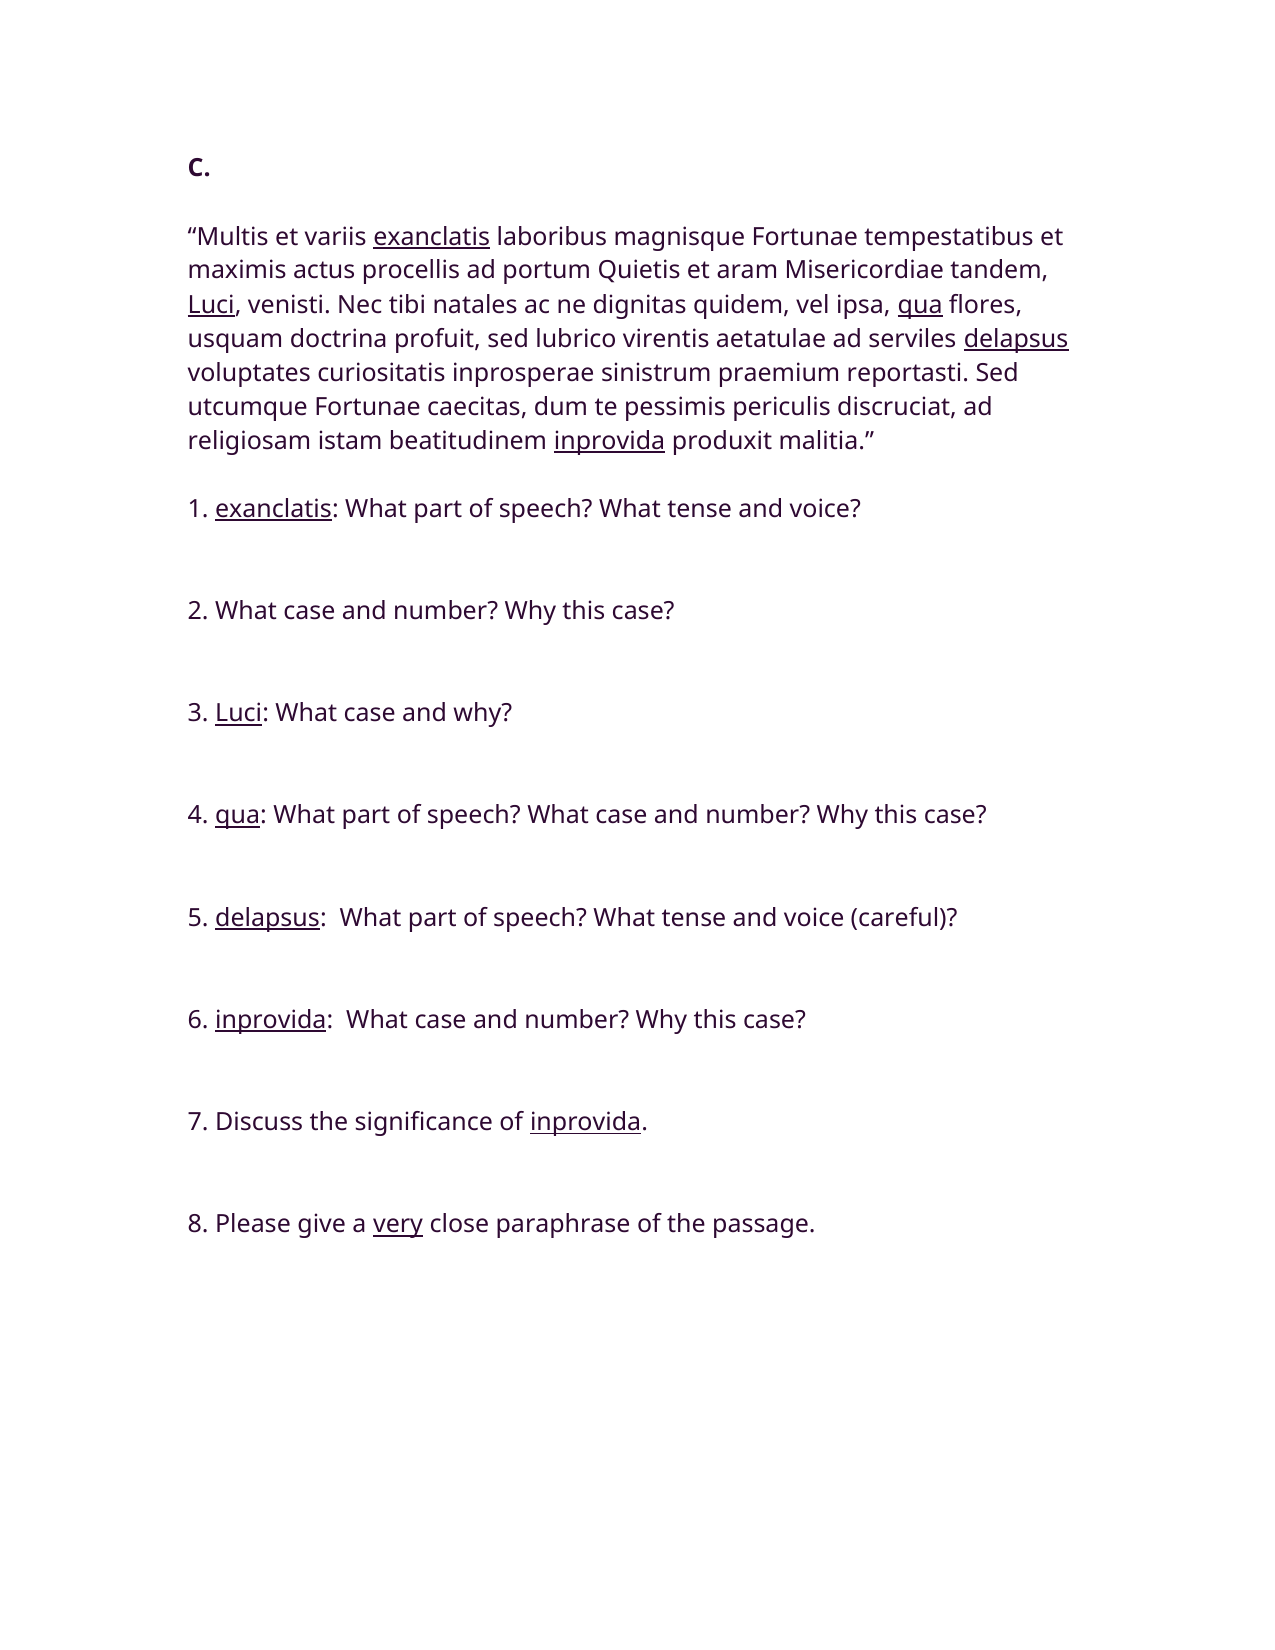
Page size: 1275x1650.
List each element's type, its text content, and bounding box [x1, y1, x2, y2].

text 8. Please give a very close paraphrase of the passage. [187, 1206, 1087, 1240]
text 1. exanclatis: What part of speech? What tense and voice? [187, 491, 1087, 525]
text 5. delapsus: What part of speech? What tense and voice (careful)? [187, 899, 1087, 933]
text 6. inprovida: What case and number? Why this case? [187, 1002, 1087, 1036]
text 2. What case and number? Why this case? [187, 593, 1087, 627]
text 7. Discuss the significance of inprovida. [187, 1104, 1087, 1138]
text C. [187, 150, 1087, 184]
text “Multis et variis exanclatis laboribus magnisque Fortunae tempestatibus et maximis actus procellis ad portum Quietis et aram Misericordiae tandem, Luci, venisti. Nec tibi natales ac ne dignitas quidem, vel ipsa, qua flores, usquam doctrina profuit, sed lubrico virentis aetatulae ad serviles delapsus voluptates curiositatis inprosperae sinistrum praemium reportasti. Sed utcumque Fortunae caecitas, dum te pessimis periculis discruciat, ad religiosam istam beatitudinem inprovida produxit malitia.” [187, 218, 1087, 457]
text 3. Luci: What case and why? [187, 695, 1087, 729]
text 4. qua: What part of speech? What case and number? Why this case? [187, 797, 1087, 831]
